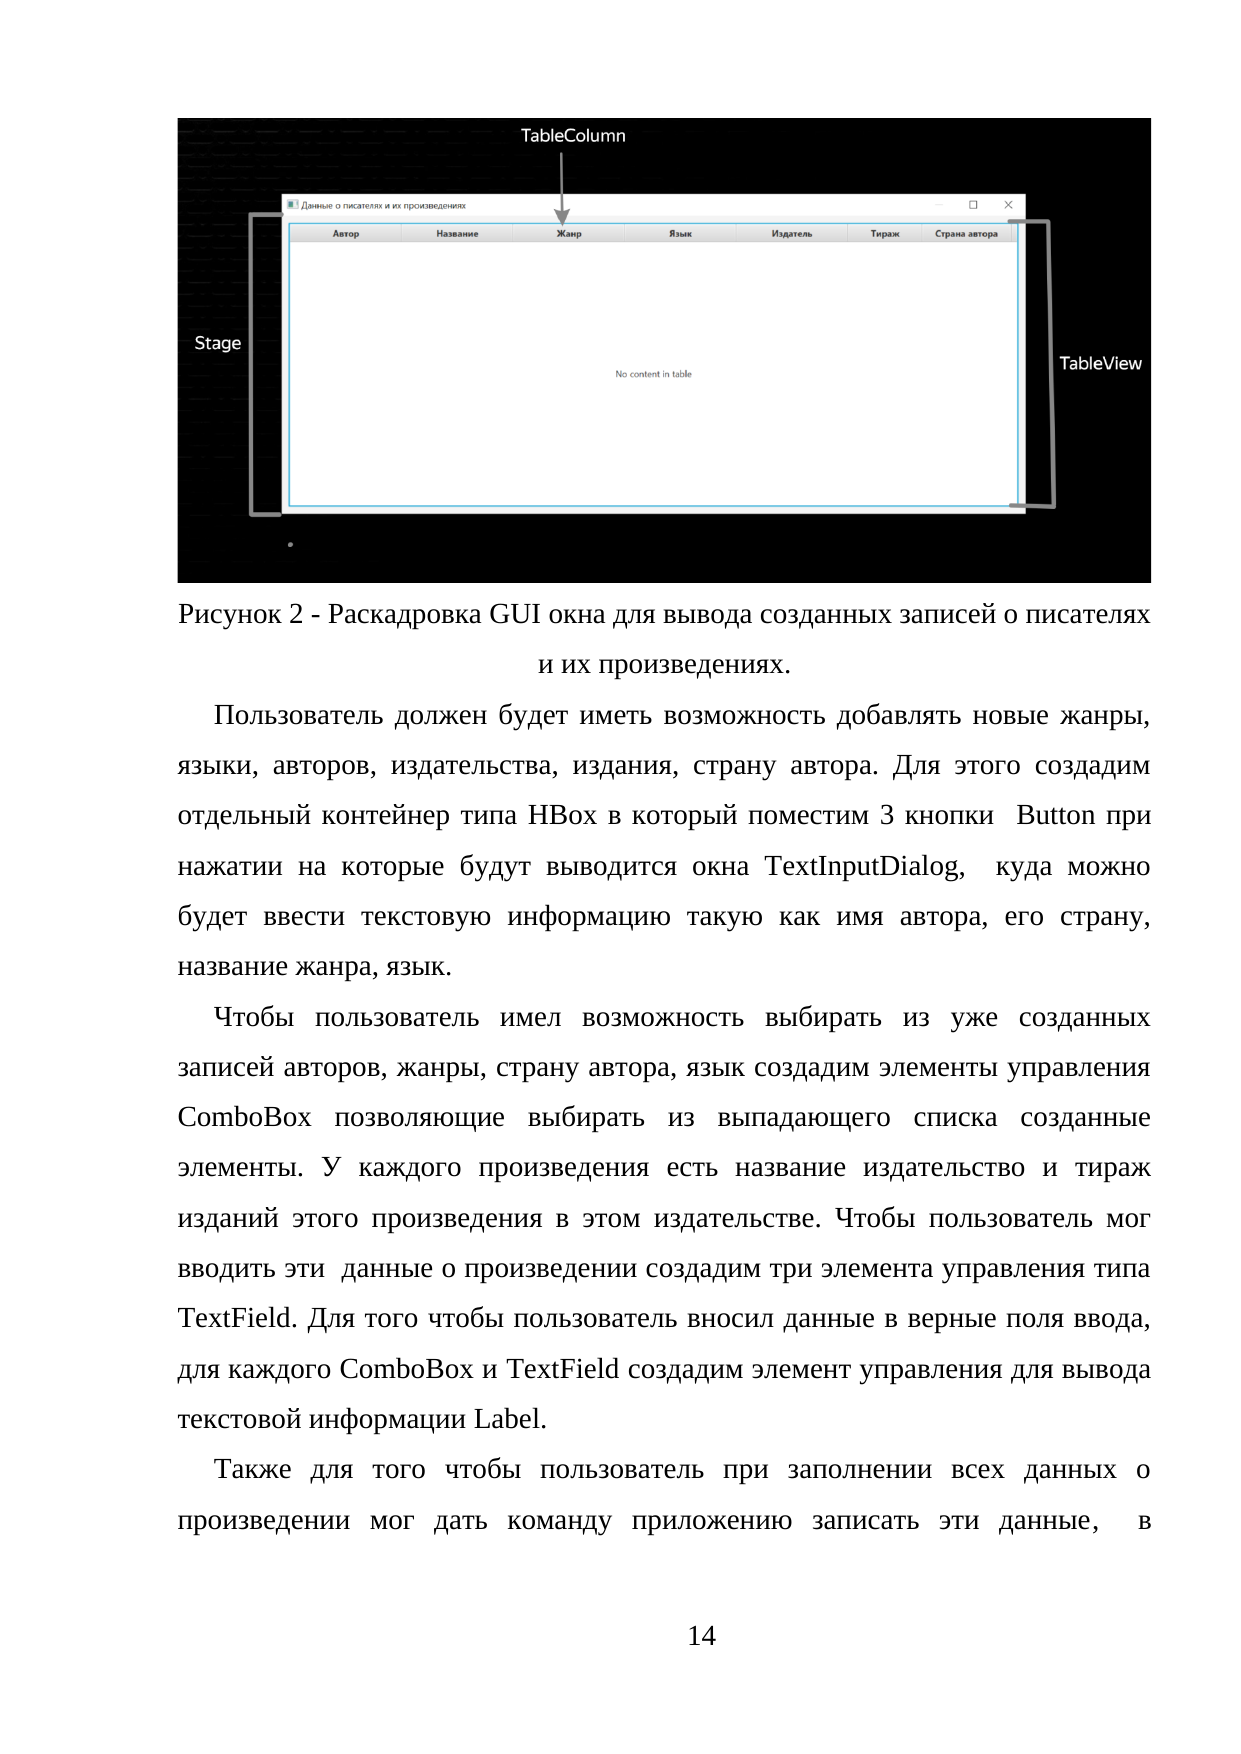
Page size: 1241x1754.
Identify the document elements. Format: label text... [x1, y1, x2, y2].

list Пользователь должен будет иметь возможность добавлять новые жанры, языки, авторов, издательства, издания, страну автора. Для этого создадим отдельный контейнер типа HBox в который поместим 3 кнопки Button при нажатии на которые будут выводится окна TextInputDialog, куда можно будет ввести текстовую информацию такую как имя автора, его страну, название жанра, язык. [177, 697, 1152, 982]
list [177, 1451, 1152, 1535]
list Чтобы пользователь имел возможность выбирать из уже созданных записей авторов, жанры, страну автора, язык создадим элементы управления ComboBox позволяющие выбирать из выпадающего списка созданные элементы. У каждого произведения есть название издательство и тираж изданий этого произведения в этом издательстве. Чтобы пользователь мог вводить эти данные о произведении создадим три элемента управления типа TextField. Для того чтобы пользователь вносил данные в верные поля ввода, для каждого ComboBox и TextField создадим элемент управления для вывода текстовой информации Label. [177, 999, 1152, 1435]
list Рисунок 2 - Раскадровка GUI окна для вывода созданных записей о писателях и их произведениях. [177, 596, 1152, 680]
picture [177, 118, 1152, 583]
